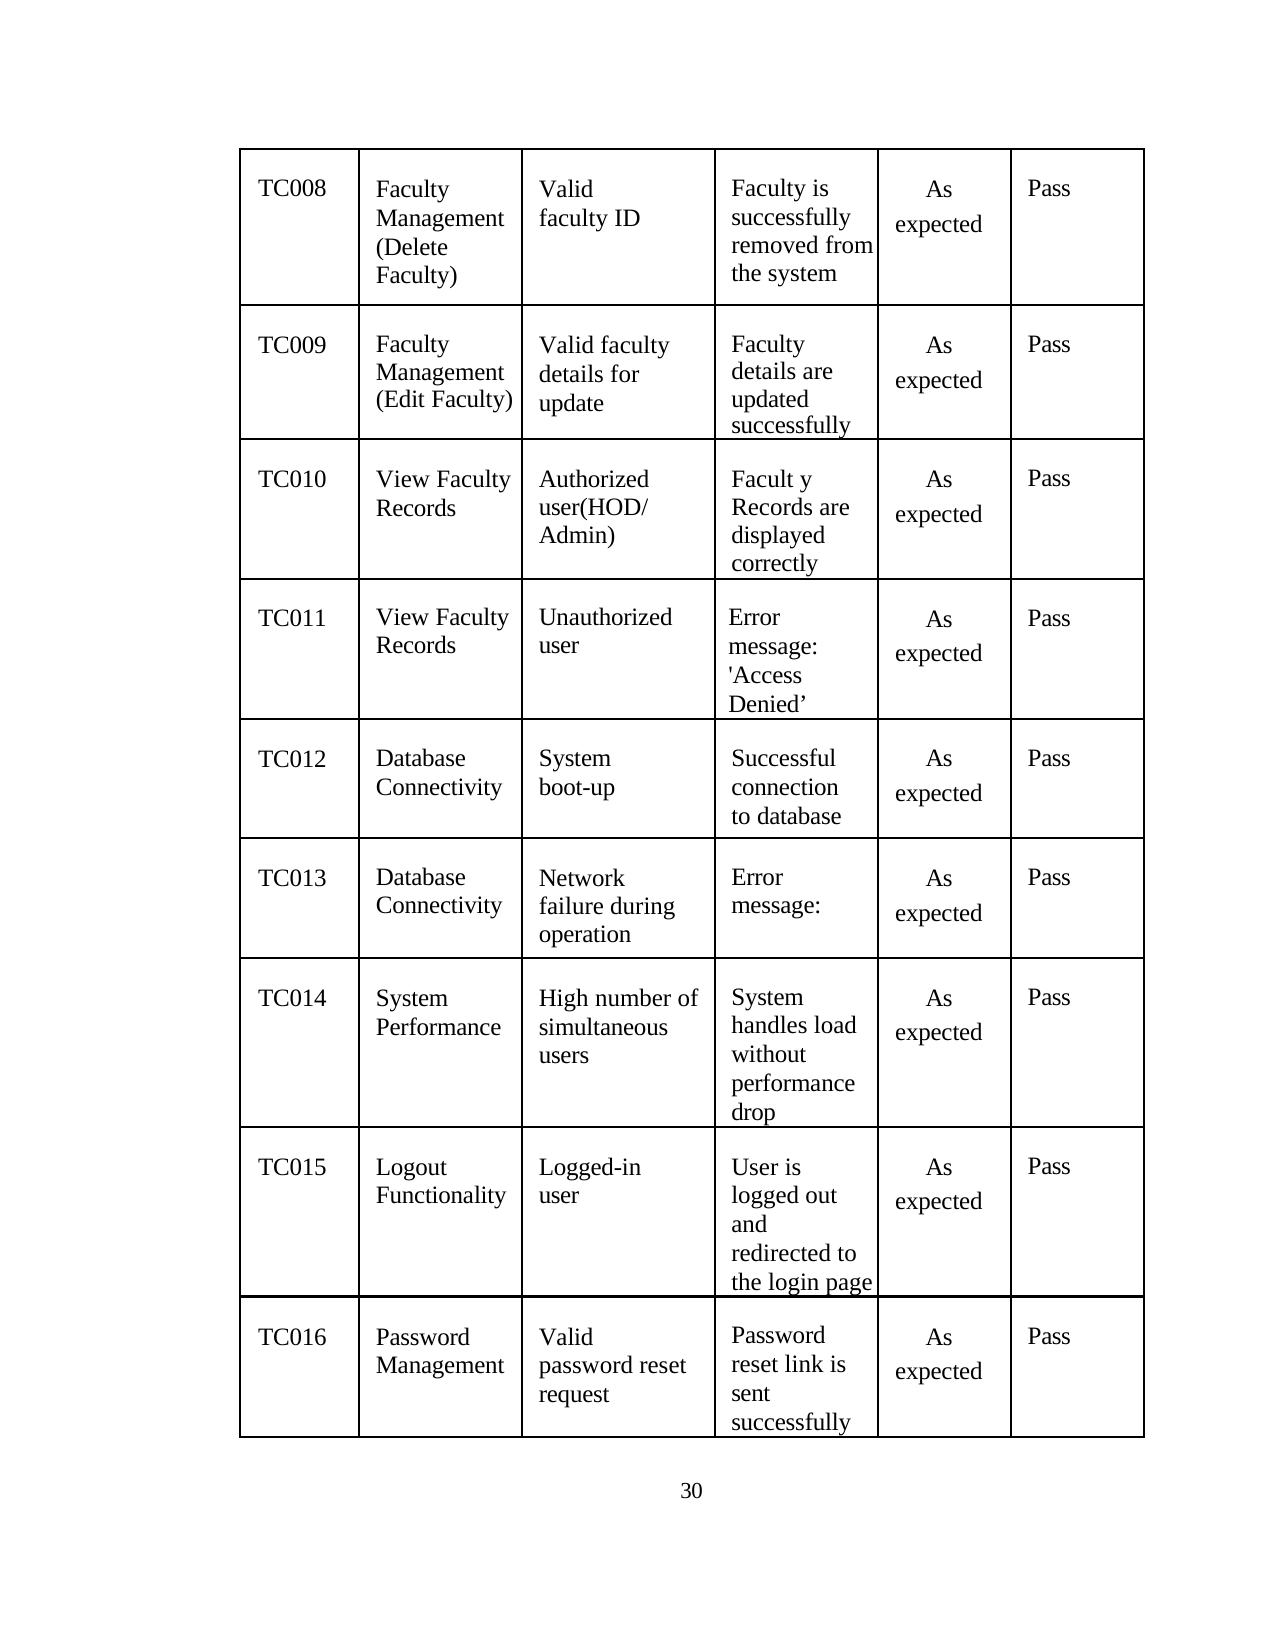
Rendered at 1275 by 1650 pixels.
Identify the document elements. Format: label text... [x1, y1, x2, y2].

table_header TC008 [241, 150, 358, 304]
table_cell System boot-up [523, 720, 714, 837]
table_cell Error message: 'Access Denied’ [716, 580, 877, 717]
table_header Faculty Management (Delete Faculty) [360, 150, 521, 304]
table_cell Valid faculty details for update [523, 306, 714, 438]
table_cell TC011 [241, 580, 358, 717]
table_cell Database Connectivity [360, 839, 521, 957]
table_cell System Performance [360, 959, 521, 1126]
table_cell System handles load without performance drop [716, 959, 877, 1126]
table_cell Password Management [360, 1298, 521, 1436]
table_cell As expected [879, 959, 1010, 1126]
table_header As expected [879, 150, 1010, 304]
table_cell Faculty Management (Edit Faculty) [360, 306, 521, 438]
table_cell As expected [879, 1128, 1010, 1295]
table_cell Pass [1012, 306, 1143, 438]
table_cell Authorized user(HOD/ Admin) [523, 440, 714, 577]
table_cell Valid password reset request [523, 1298, 714, 1436]
table_cell High number of simultaneous users [523, 959, 714, 1126]
table_cell TC010 [241, 440, 358, 577]
table_cell View Faculty Records [360, 440, 521, 577]
table_cell Pass [1012, 580, 1143, 717]
table_cell Faculty details are updated successfully [716, 306, 877, 438]
table_cell Logout Functionality [360, 1128, 521, 1295]
table_header Pass [1012, 150, 1143, 304]
table_header Faculty is successfully removed from the system [716, 150, 877, 304]
table_cell TC009 [241, 306, 358, 438]
table_cell TC012 [241, 720, 358, 837]
table_cell As expected [879, 306, 1010, 438]
table_cell Network failure during operation [523, 839, 714, 957]
table_cell Password reset link is sent successfully [716, 1298, 877, 1436]
table_cell Unauthorized user [523, 580, 714, 717]
table_cell TC016 [241, 1298, 358, 1436]
table_header Valid faculty ID [523, 150, 714, 304]
table_cell TC013 [241, 839, 358, 957]
table_cell Pass [1012, 440, 1143, 577]
table_cell As expected [879, 839, 1010, 957]
table_cell TC015 [241, 1128, 358, 1295]
table_cell Pass [1012, 1298, 1143, 1436]
table_cell Pass [1012, 1128, 1143, 1295]
table_cell Database Connectivity [360, 720, 521, 837]
table_cell TC014 [241, 959, 358, 1126]
table_cell Facult y Records are displayed correctly [716, 440, 877, 577]
table_cell Pass [1012, 720, 1143, 837]
table_cell As expected [879, 1298, 1010, 1436]
table_cell As expected [879, 580, 1010, 717]
table_cell Pass [1012, 839, 1143, 957]
table_cell As expected [879, 720, 1010, 837]
table_cell User is logged out and redirected to the login page [716, 1128, 877, 1295]
table_cell View Faculty Records [360, 580, 521, 717]
table_cell Pass [1012, 959, 1143, 1126]
table_cell As expected [879, 440, 1010, 577]
table_cell Successful connection to database [716, 720, 877, 837]
table_cell Error message: [716, 839, 877, 957]
table_cell Logged-in user [523, 1128, 714, 1295]
